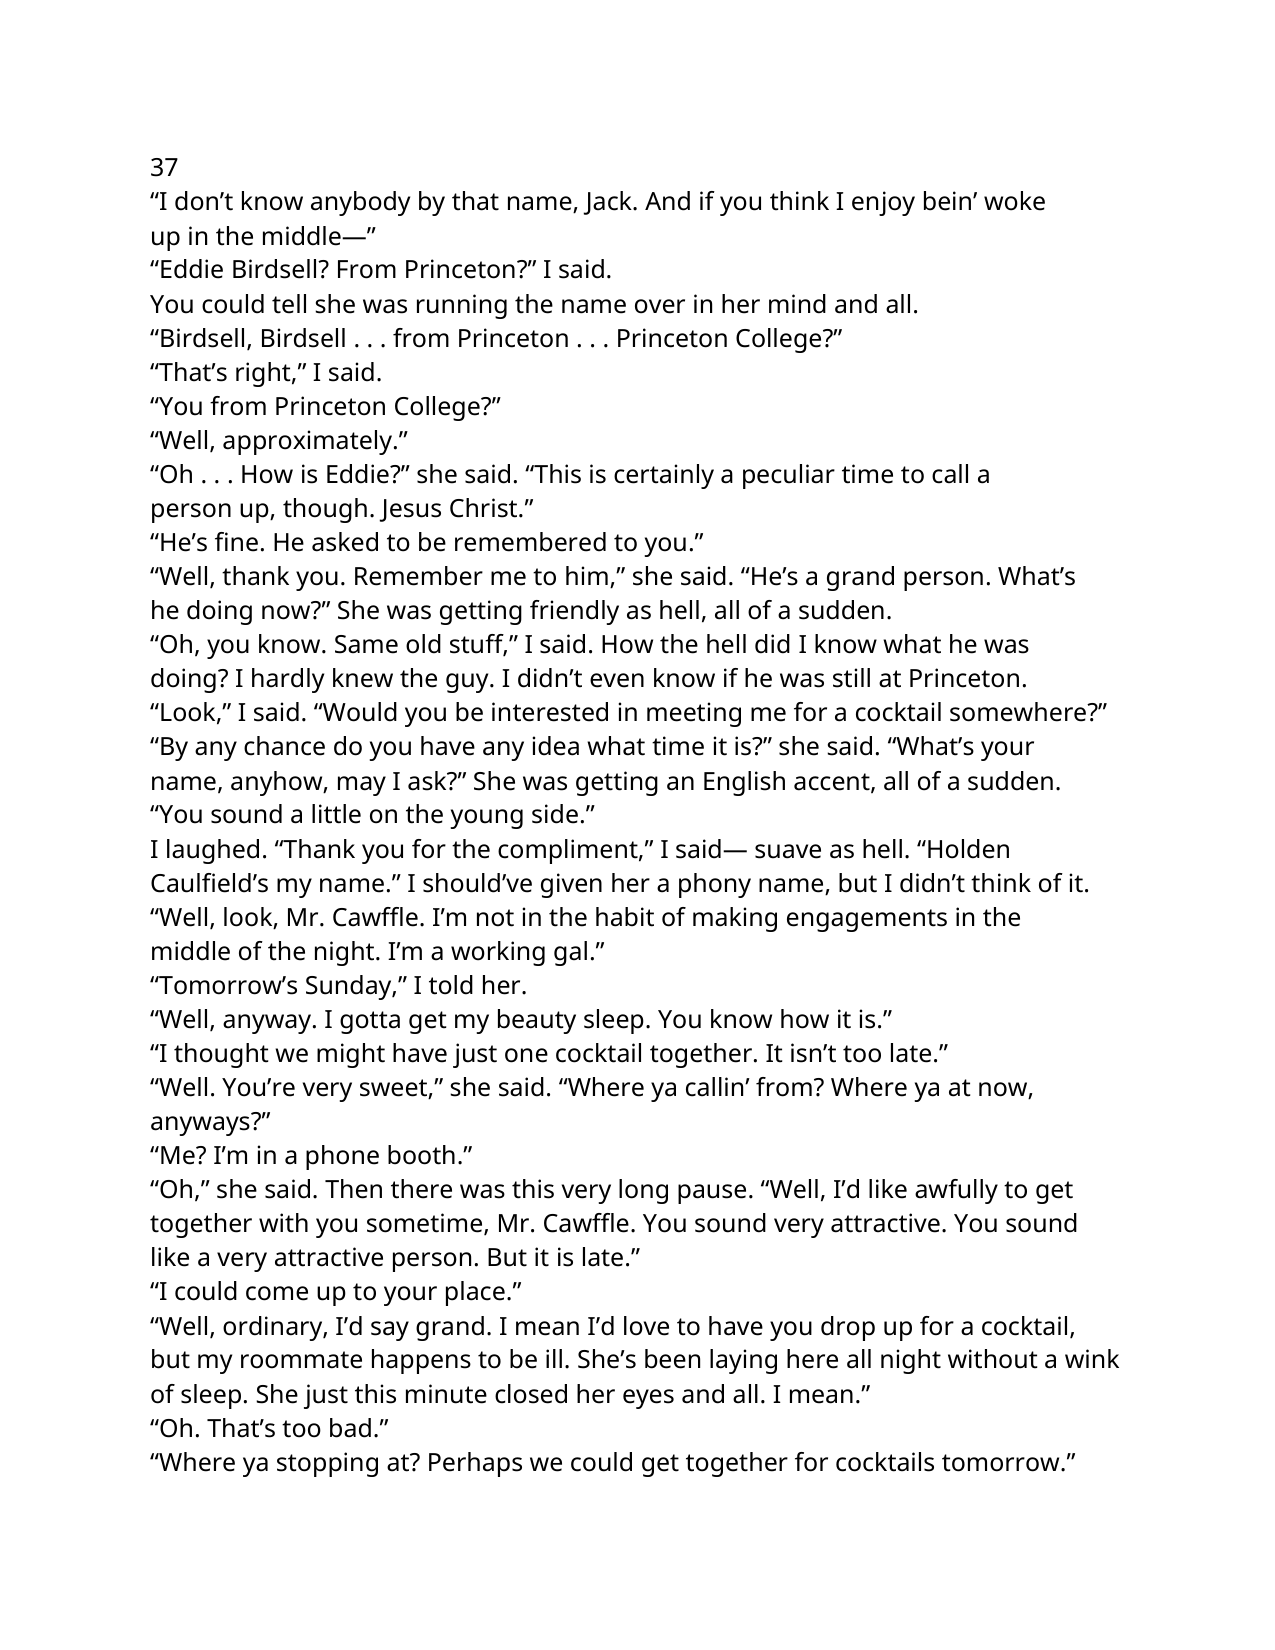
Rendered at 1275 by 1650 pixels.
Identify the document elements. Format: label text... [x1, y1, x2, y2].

text he doing now?” She was getting friendly as hell, all of a sudden. [150, 593, 1125, 627]
text “Well, ordinary, I’d say grand. I mean I’d love to have you drop up for a cocktail, [150, 1308, 1125, 1342]
text “Oh,” she said. Then there was this very long pause. “Well, I’d like awfully to get [150, 1172, 1125, 1206]
text together with you sometime, Mr. Cawffle. You sound very attractive. You sound [150, 1206, 1125, 1240]
text person up, though. Jesus Christ.” [150, 491, 1125, 525]
text “Me? I’m in a phone booth.” [150, 1138, 1125, 1172]
text 37 [150, 150, 1125, 184]
text “Look,” I said. “Would you be interested in meeting me for a cocktail somewhere?” [150, 695, 1125, 729]
text “Tomorrow’s Sunday,” I told her. [150, 967, 1125, 1002]
text “You from Princeton College?” [150, 388, 1125, 422]
text up in the middle—” [150, 218, 1125, 252]
text “I don’t know anybody by that name, Jack. And if you think I enjoy bein’ woke [150, 184, 1125, 218]
text Caulfield’s my name.” I should’ve given her a phony name, but I didn’t think of it. [150, 865, 1125, 899]
text name, anyhow, may I ask?” She was getting an English accent, all of a sudden. [150, 763, 1125, 797]
text I laughed. “Thank you for the compliment,” I said— suave as hell. “Holden [150, 831, 1125, 865]
text “Eddie Birdsell? From Princeton?” I said. [150, 252, 1125, 286]
text “Oh. That’s too bad.” [150, 1410, 1125, 1444]
text “I thought we might have just one cocktail together. It isn’t too late.” [150, 1036, 1125, 1070]
text of sleep. She just this minute closed her eyes and all. I mean.” [150, 1376, 1125, 1410]
text middle of the night. I’m a working gal.” [150, 933, 1125, 967]
text but my roommate happens to be ill. She’s been laying here all night without a wink [150, 1342, 1125, 1376]
text “Well, anyway. I gotta get my beauty sleep. You know how it is.” [150, 1002, 1125, 1036]
text “Oh . . . How is Eddie?” she said. “This is certainly a peculiar time to call a [150, 457, 1125, 491]
text “Well, approximately.” [150, 422, 1125, 457]
text like a very attractive person. But it is late.” [150, 1240, 1125, 1274]
text “Well, thank you. Remember me to him,” she said. “He’s a grand person. What’s [150, 559, 1125, 593]
text “Birdsell, Birdsell . . . from Princeton . . . Princeton College?” [150, 320, 1125, 354]
text doing? I hardly knew the guy. I didn’t even know if he was still at Princeton. [150, 661, 1125, 695]
text “By any chance do you have any idea what time it is?” she said. “What’s your [150, 729, 1125, 763]
text “That’s right,” I said. [150, 354, 1125, 388]
text “Well, look, Mr. Cawffle. I’m not in the habit of making engagements in the [150, 899, 1125, 933]
text “Well. You’re very sweet,” she said. “Where ya callin’ from? Where ya at now, [150, 1070, 1125, 1104]
text “I could come up to your place.” [150, 1274, 1125, 1308]
text “Oh, you know. Same old stuff,” I said. How the hell did I know what he was [150, 627, 1125, 661]
text “Where ya stopping at? Perhaps we could get together for cocktails tomorrow.” [150, 1444, 1125, 1478]
text “You sound a little on the young side.” [150, 797, 1125, 831]
text anyways?” [150, 1104, 1125, 1138]
text You could tell she was running the name over in her mind and all. [150, 286, 1125, 320]
text “He’s fine. He asked to be remembered to you.” [150, 525, 1125, 559]
